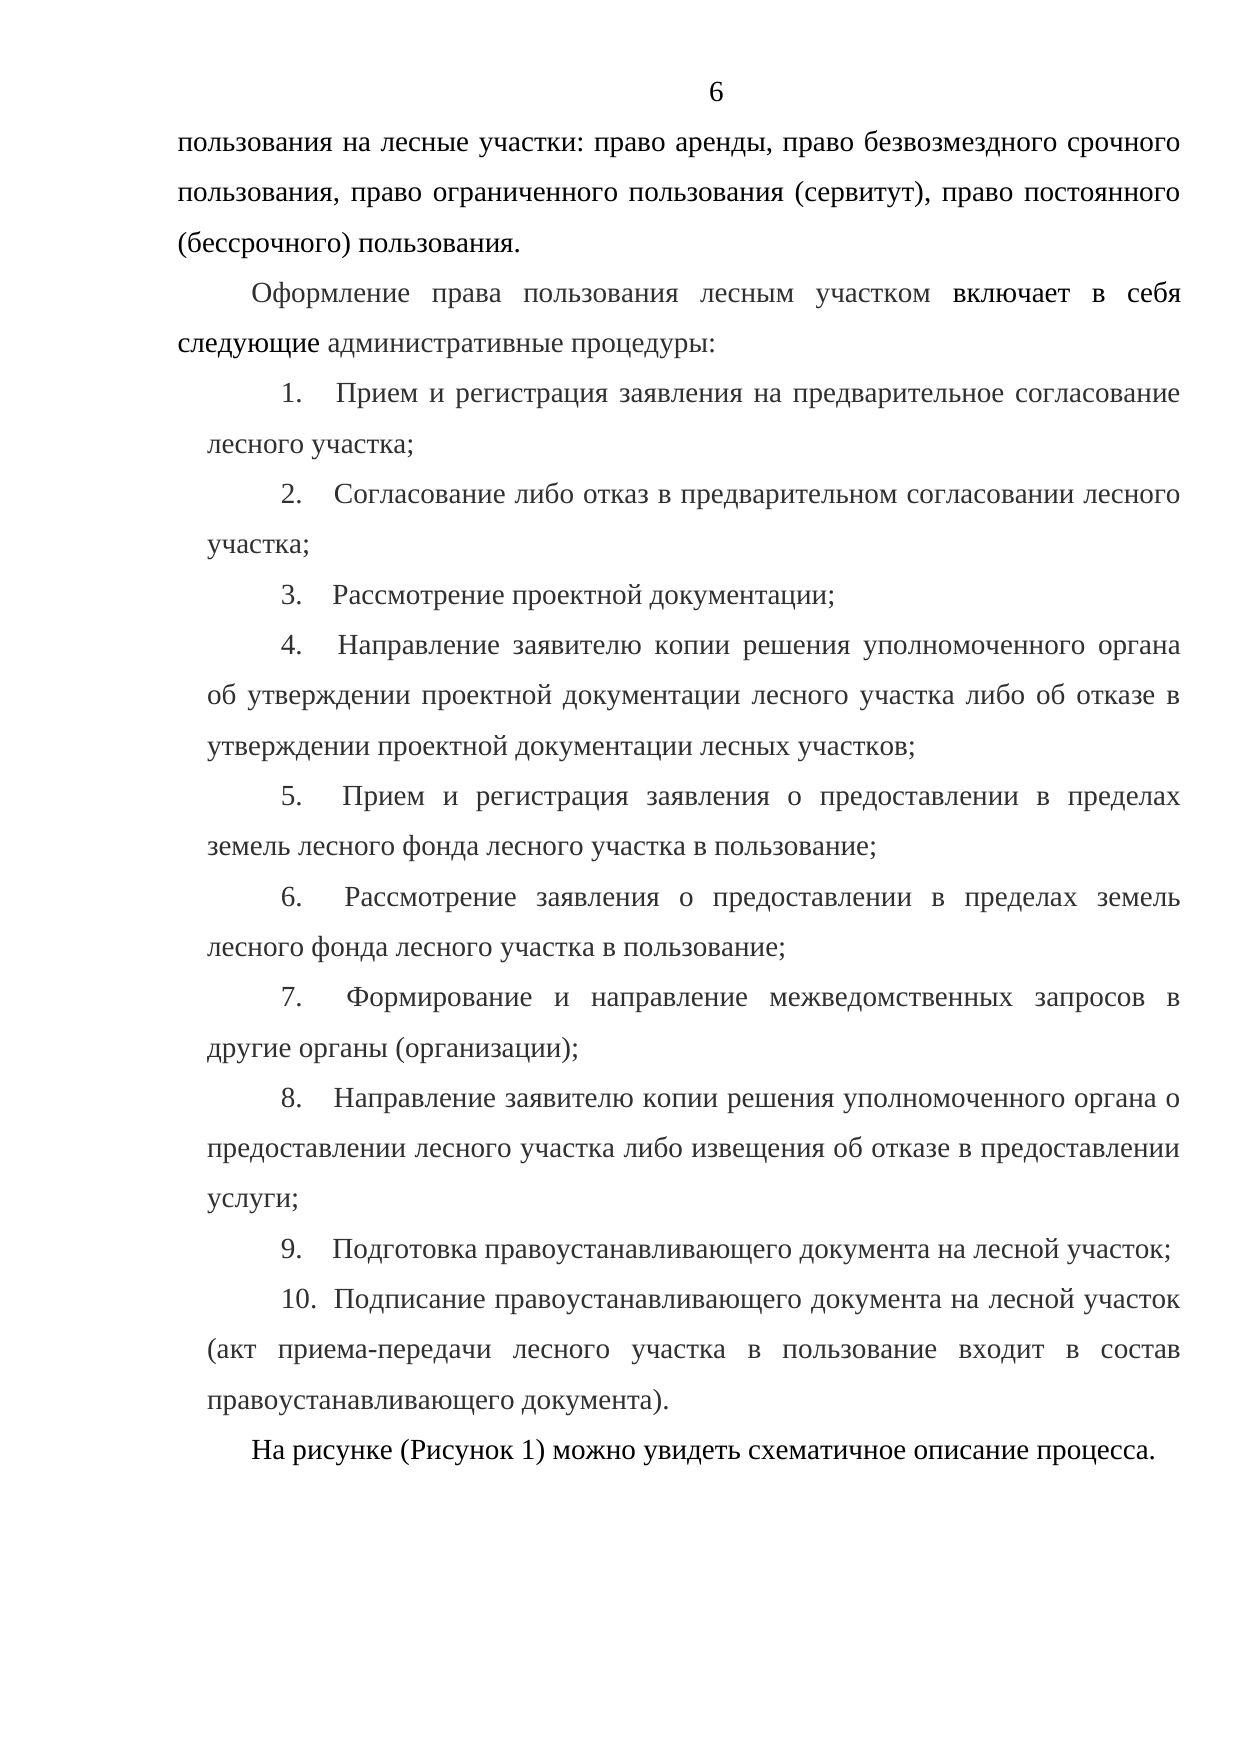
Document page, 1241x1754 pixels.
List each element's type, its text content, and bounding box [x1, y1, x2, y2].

list Прием и регистрация заявления о предоставлении в пределах земель лесного фонда лесного участка в пользование; [207, 778, 1181, 862]
text На рисунке (Рисунок 1.1) можно увидеть схематичное описание процесса. [177, 1432, 1181, 1466]
list Согласование либо отказ в предварительном согласовании лесного участка; [207, 476, 1181, 560]
list Подготовка правоустанавливающего документа на лесной участок; [207, 1231, 1181, 1264]
list Рассмотрение проектной документации; [207, 577, 1181, 610]
list Прием и регистрация заявления на предварительное согласование лесного участка; [207, 376, 1181, 459]
text Оформление права пользования лесным участком включает в себя следующие административные процедуры: [177, 275, 1181, 359]
list Направление заявителю копии решения уполномоченного органа о предоставлении лесного участка либо извещения об отказе в предоставлении услуги; [207, 1080, 1181, 1214]
list Рассмотрение заявления о предоставлении в пределах земель лесного фонда лесного участка в пользование; [207, 879, 1181, 963]
list Формирование и направление межведомственных запросов в другие органы (организации); [207, 979, 1181, 1063]
list Направление заявителю копии решения уполномоченного органа об утверждении проектной документации лесного участка либо об отказе в утверждении проектной документации лесных участков; [207, 627, 1181, 761]
list Подписание правоустанавливающего документа на лесной участок (акт приема-передачи лесного участка в пользование входит в состав правоустанавливающего документа). [207, 1281, 1181, 1415]
